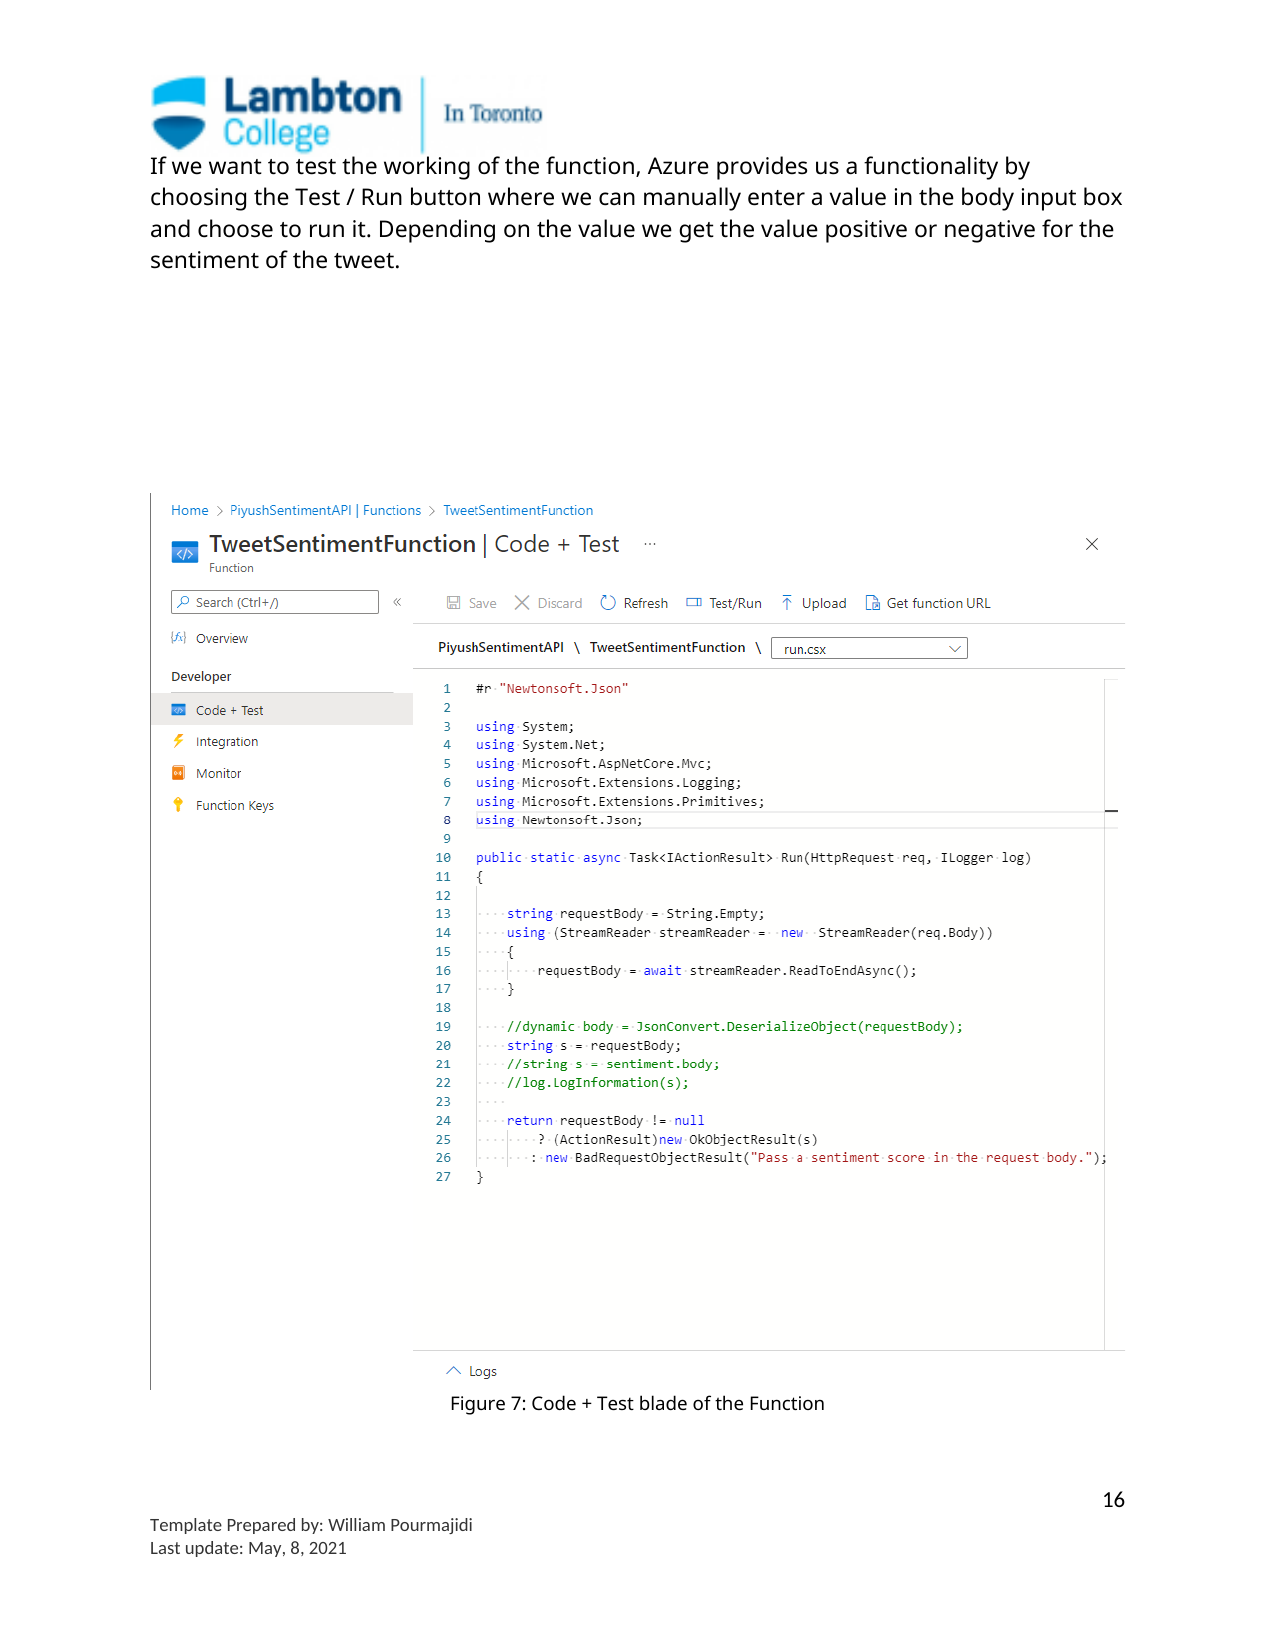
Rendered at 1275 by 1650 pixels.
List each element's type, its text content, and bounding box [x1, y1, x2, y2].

picture [150, 493, 1125, 1390]
text Figure 7: Code + Test blade of the Function [150, 1390, 1125, 1416]
picture [150, 75, 547, 150]
text If we want to test the working of the function, Azure provides us a functionality by choosing the Test / Run button where we can manually enter a value in the body input box and choose to run it. Depending on the value we get the value positive or negative for the sentiment of the tweet. [150, 150, 1125, 275]
